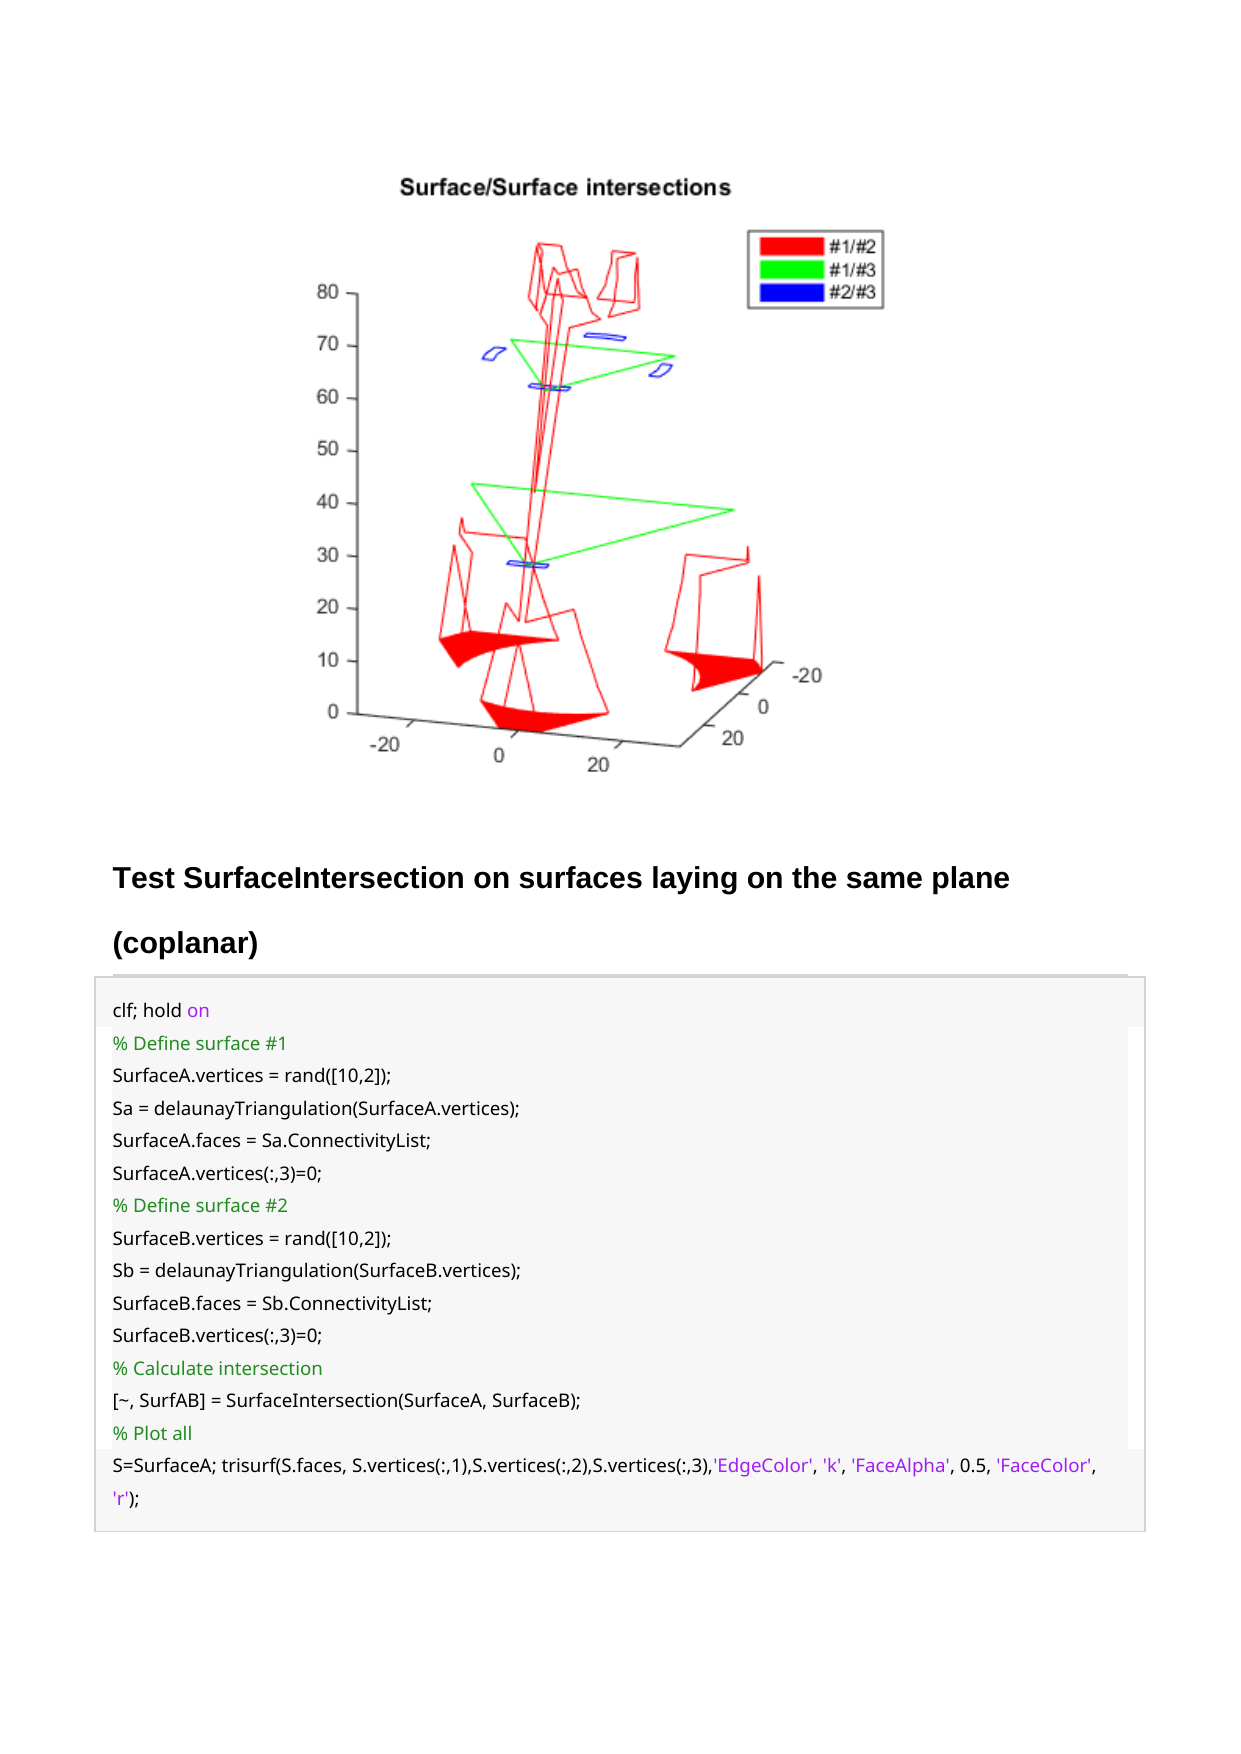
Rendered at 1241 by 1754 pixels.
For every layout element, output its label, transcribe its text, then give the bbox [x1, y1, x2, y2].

text SurfaceB.vertices(:,3)=0; [112, 1319, 1128, 1352]
text SurfaceA.vertices = rand([10,2]); [112, 1059, 1128, 1092]
picture [112, 162, 988, 819]
text % Define surface #1 [112, 1027, 1128, 1059]
text S=SurfaceA; trisurf(S.faces, S.vertices(:,1),S.vertices(:,2),S.vertices(:,3),'EdgeColor', 'k', 'FaceAlpha', 0.5, 'FaceColor', 'r'); [96, 1431, 1144, 1531]
text % Define surface #2 [112, 1189, 1128, 1222]
text SurfaceB.faces = Sb.ConnectivityList; [112, 1287, 1128, 1319]
text [~, SurfAB] = SurfaceIntersection(SurfaceA, SurfaceB); [112, 1384, 1128, 1417]
text clf; hold on [96, 978, 1144, 1027]
text SurfaceA.vertices(:,3)=0; [112, 1157, 1128, 1189]
text SurfaceA.faces = Sa.ConnectivityList; [112, 1124, 1128, 1157]
text Test SurfaceIntersection on surfaces laying on the same plane (coplanar) [112, 844, 1128, 976]
text % Calculate intersection [112, 1352, 1128, 1384]
text % Plot all [112, 1417, 1128, 1431]
text SurfaceB.vertices = rand([10,2]); [112, 1222, 1128, 1254]
text Sa = delaunayTriangulation(SurfaceA.vertices); [112, 1092, 1128, 1124]
text Sb = delaunayTriangulation(SurfaceB.vertices); [112, 1254, 1128, 1287]
